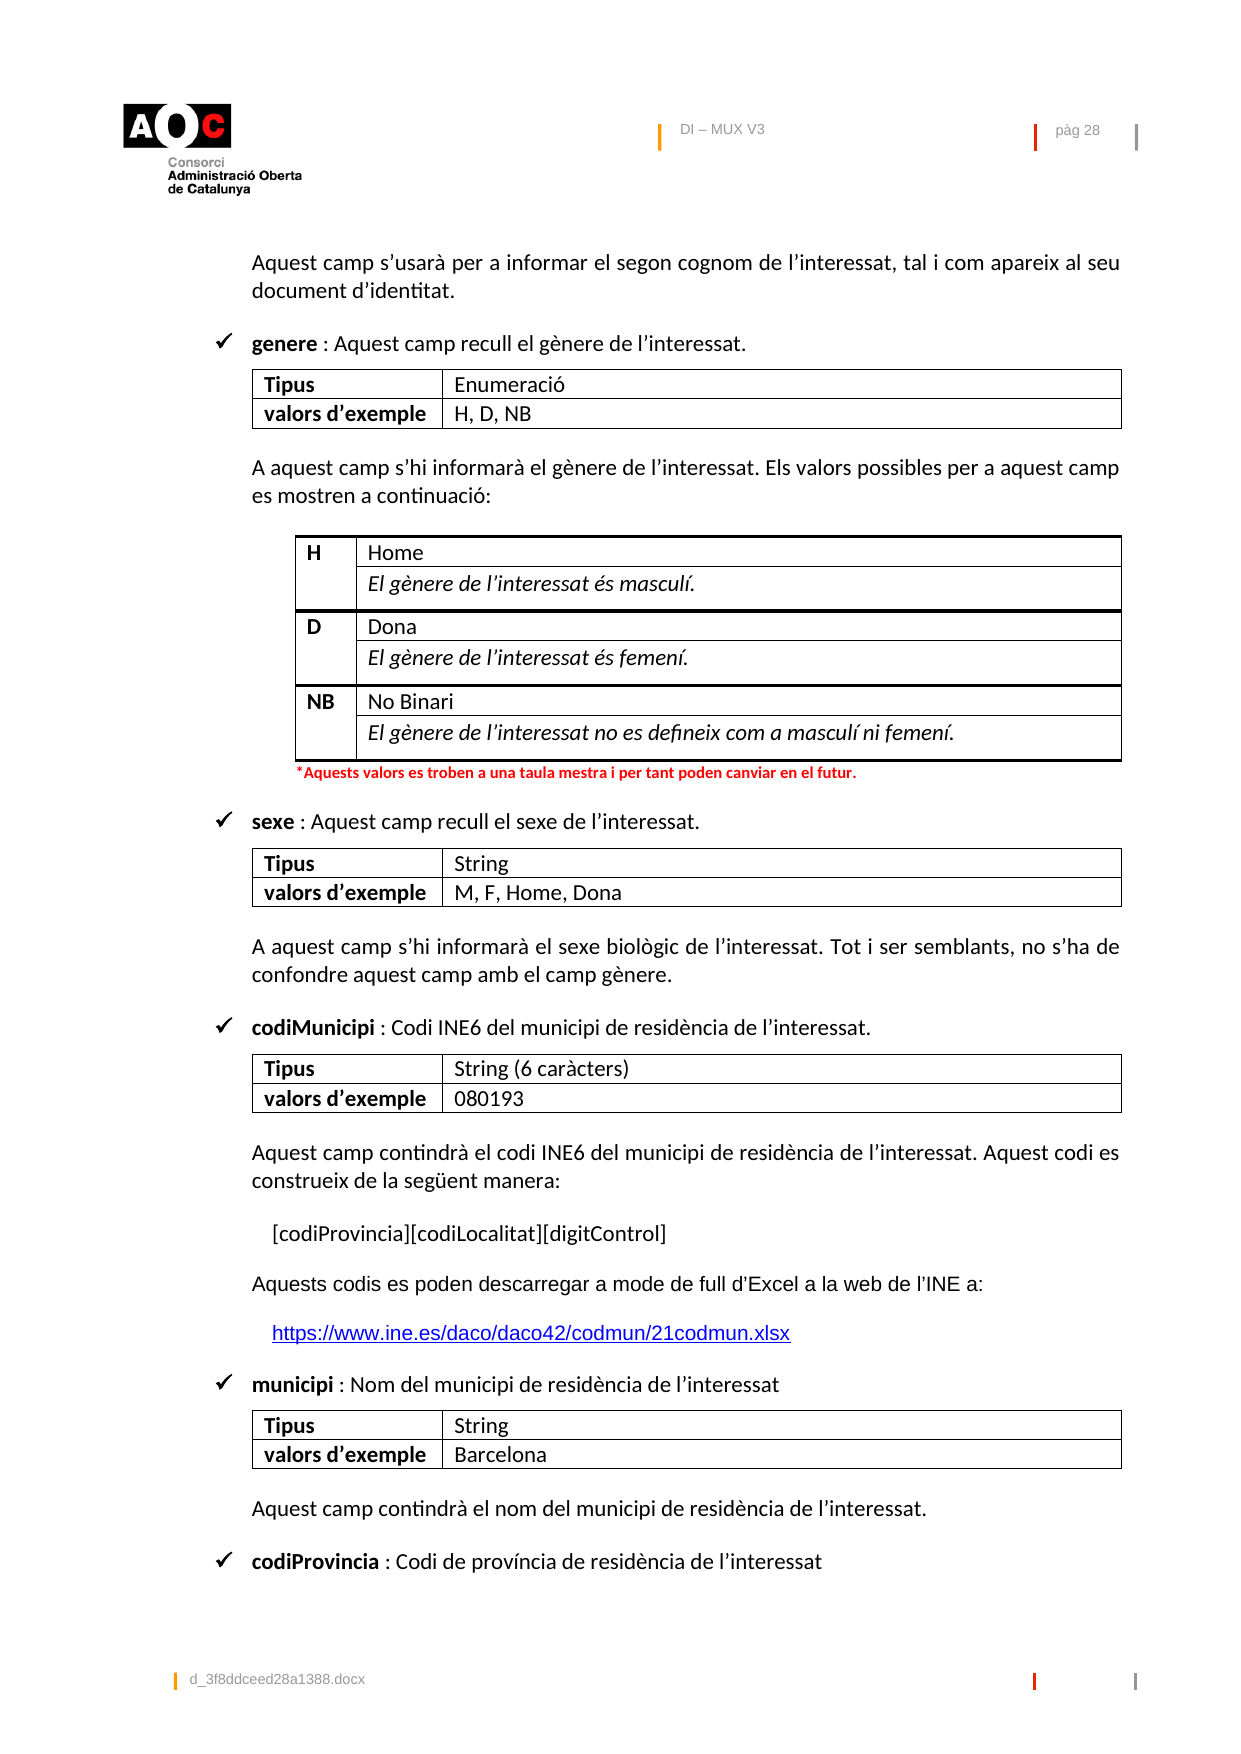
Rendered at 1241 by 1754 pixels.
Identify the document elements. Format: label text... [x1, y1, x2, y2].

table_header String [443, 1411, 1121, 1439]
table_cell El gènere de l’interessat és femení. [357, 641, 1121, 684]
list sexe : Aquest camp recull el sexe de l’interessat. [214, 807, 1122, 835]
table_cell valors d’exemple [253, 878, 442, 906]
list A aquest camp s’hi informarà el gènere de l’interessat. Els valors possibles per a aquest camp es mostren a continuació: [252, 453, 1122, 509]
table_header Tipus [253, 849, 442, 877]
table_cell valors d’exemple [253, 1440, 442, 1468]
picture [118, 98, 308, 200]
table_header Enumeració [443, 370, 1121, 398]
table_cell 080193 [443, 1084, 1121, 1112]
table_header Tipus [253, 1411, 442, 1439]
list [codiProvincia][codiLocalitat][digitControl] [252, 1219, 1122, 1247]
list codiProvincia : Codi de província de residència de l’interessat [214, 1547, 1122, 1575]
list *Aquests valors es troben a una taula mestra i per tant poden canviar en el futur. [276, 762, 1122, 782]
table_header H [296, 538, 356, 609]
table_cell El gènere de l’interessat és masculí. [357, 567, 1121, 609]
list Aquest camp contindrà el codi INE6 del municipi de residència de l’interessat. Aquest codi es construeix de la següent manera: [252, 1138, 1122, 1194]
table_cell NB [296, 687, 356, 759]
list codiMunicipi : Codi INE6 del municipi de residència de l’interessat. [214, 1013, 1122, 1041]
table_cell Barcelona [443, 1440, 1121, 1468]
table_cell valors d’exemple [253, 1084, 442, 1112]
table_cell Dona [357, 613, 1121, 640]
text Aquests codis es poden descarregar a mode de full d’Excel a la web de l’INE a: [252, 1272, 1122, 1296]
table_cell valors d’exemple [253, 399, 442, 427]
list A aquest camp s’hi informarà el sexe biològic de l’interessat. Tot i ser semblants, no s’ha de confondre aquest camp amb el camp gènere. [252, 932, 1122, 988]
table_cell D [296, 613, 356, 684]
table_header String [443, 849, 1121, 877]
list Aquest camp s’usarà per a informar el segon cognom de l’interessat, tal i com apareix al seu document d’identitat. [252, 248, 1122, 304]
table_header Tipus [253, 1055, 442, 1083]
table_cell H, D, NB [443, 399, 1121, 427]
table_cell No Binari [357, 687, 1121, 715]
list municipi : Nom del municipi de residència de l’interessat [214, 1370, 1122, 1398]
list Aquest camp contindrà el nom del municipi de residència de l’interessat. [252, 1494, 1122, 1522]
table_cell El gènere de l’interessat no es defineix com a masculí ni femení. [357, 716, 1121, 759]
text https://www.ine.es/daco/daco42/codmun/21codmun.xlsx [252, 1321, 1122, 1345]
table_header String (6 caràcters) [443, 1055, 1121, 1083]
table_header Home [357, 538, 1121, 566]
table_header Tipus [253, 370, 442, 398]
table_cell M, F, Home, Dona [443, 878, 1121, 906]
list genere : Aquest camp recull el gènere de l’interessat. [214, 329, 1122, 357]
